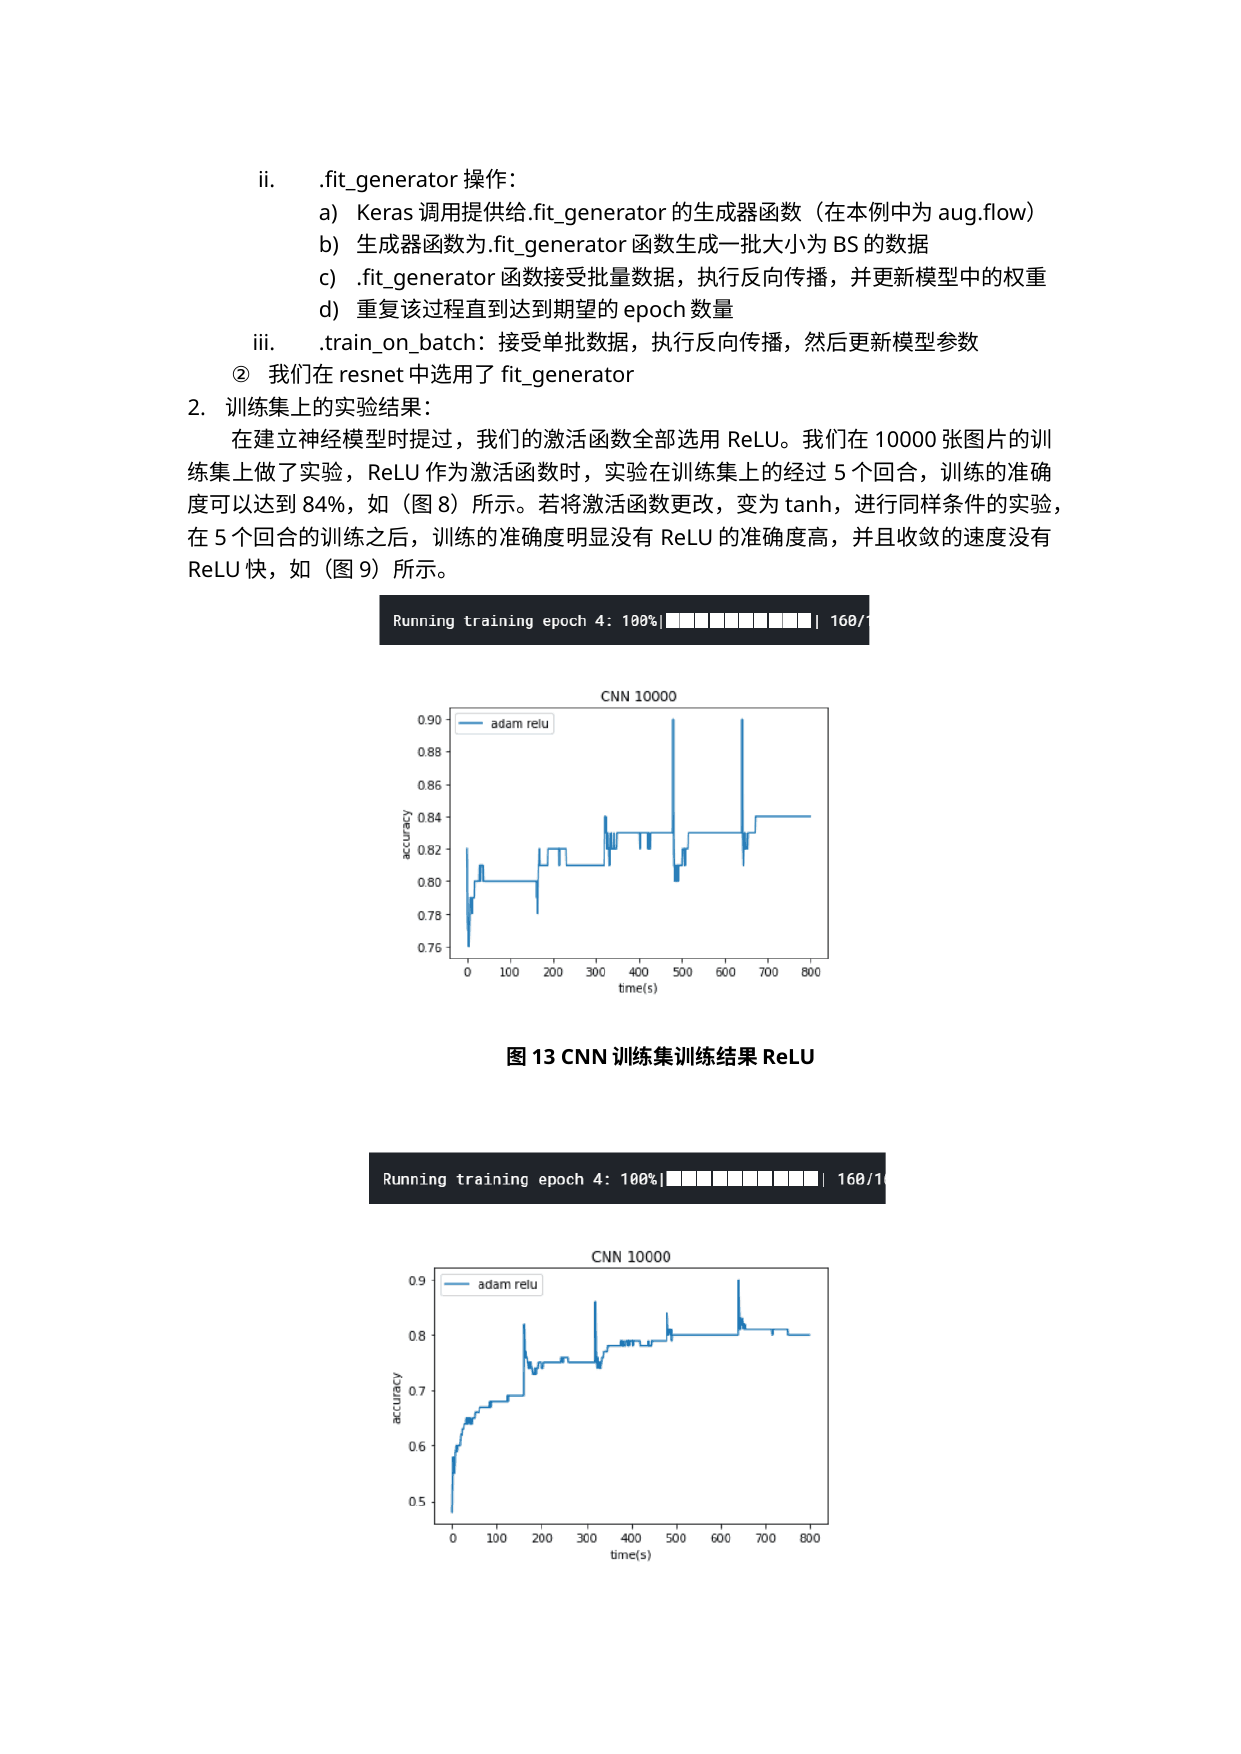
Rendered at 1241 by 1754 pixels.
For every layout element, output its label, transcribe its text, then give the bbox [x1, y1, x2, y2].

text 在建立神经模型时提过，我们的激活函数全部选用ReLU。我们在10000张图片的训练集上做了实验，ReLU作为激活函数时，实验在训练集上的经过5个回合，训练的准确度可以达到84%，如（图8）所示。若将激活函数更改，变为tanh，进行同样条件的实验，在5个回合的训练之后，训练的准确度明显没有ReLU的准确度高，并且收敛的速度没有ReLU快，如（图9）所示。 [187, 422, 1053, 584]
list 我们在resnet中选用了 fit_generator [231, 357, 1053, 389]
list .fit_generator 操作： [275, 162, 1053, 194]
list 重复该过程直到达到期望的epoch数量 [319, 292, 1053, 324]
picture [354, 1136, 886, 1586]
list Keras调用提供给.fit_generator的生成器函数（在本例中为aug.flow） [319, 194, 1053, 227]
picture [370, 584, 870, 1004]
list 训练集上的实验结果： [187, 389, 1053, 422]
list 生成器函数为.fit_generator函数生成一批大小为BS的数据 [319, 227, 1053, 259]
list 图13 CNN训练集训练结果ReLU [269, 1039, 1053, 1072]
list .train_on_batch：接受单批数据，执行反向传播，然后更新模型参数 [275, 324, 1053, 357]
list .fit_generator函数接受批量数据，执行反向传播，并更新模型中的权重 [319, 259, 1053, 292]
